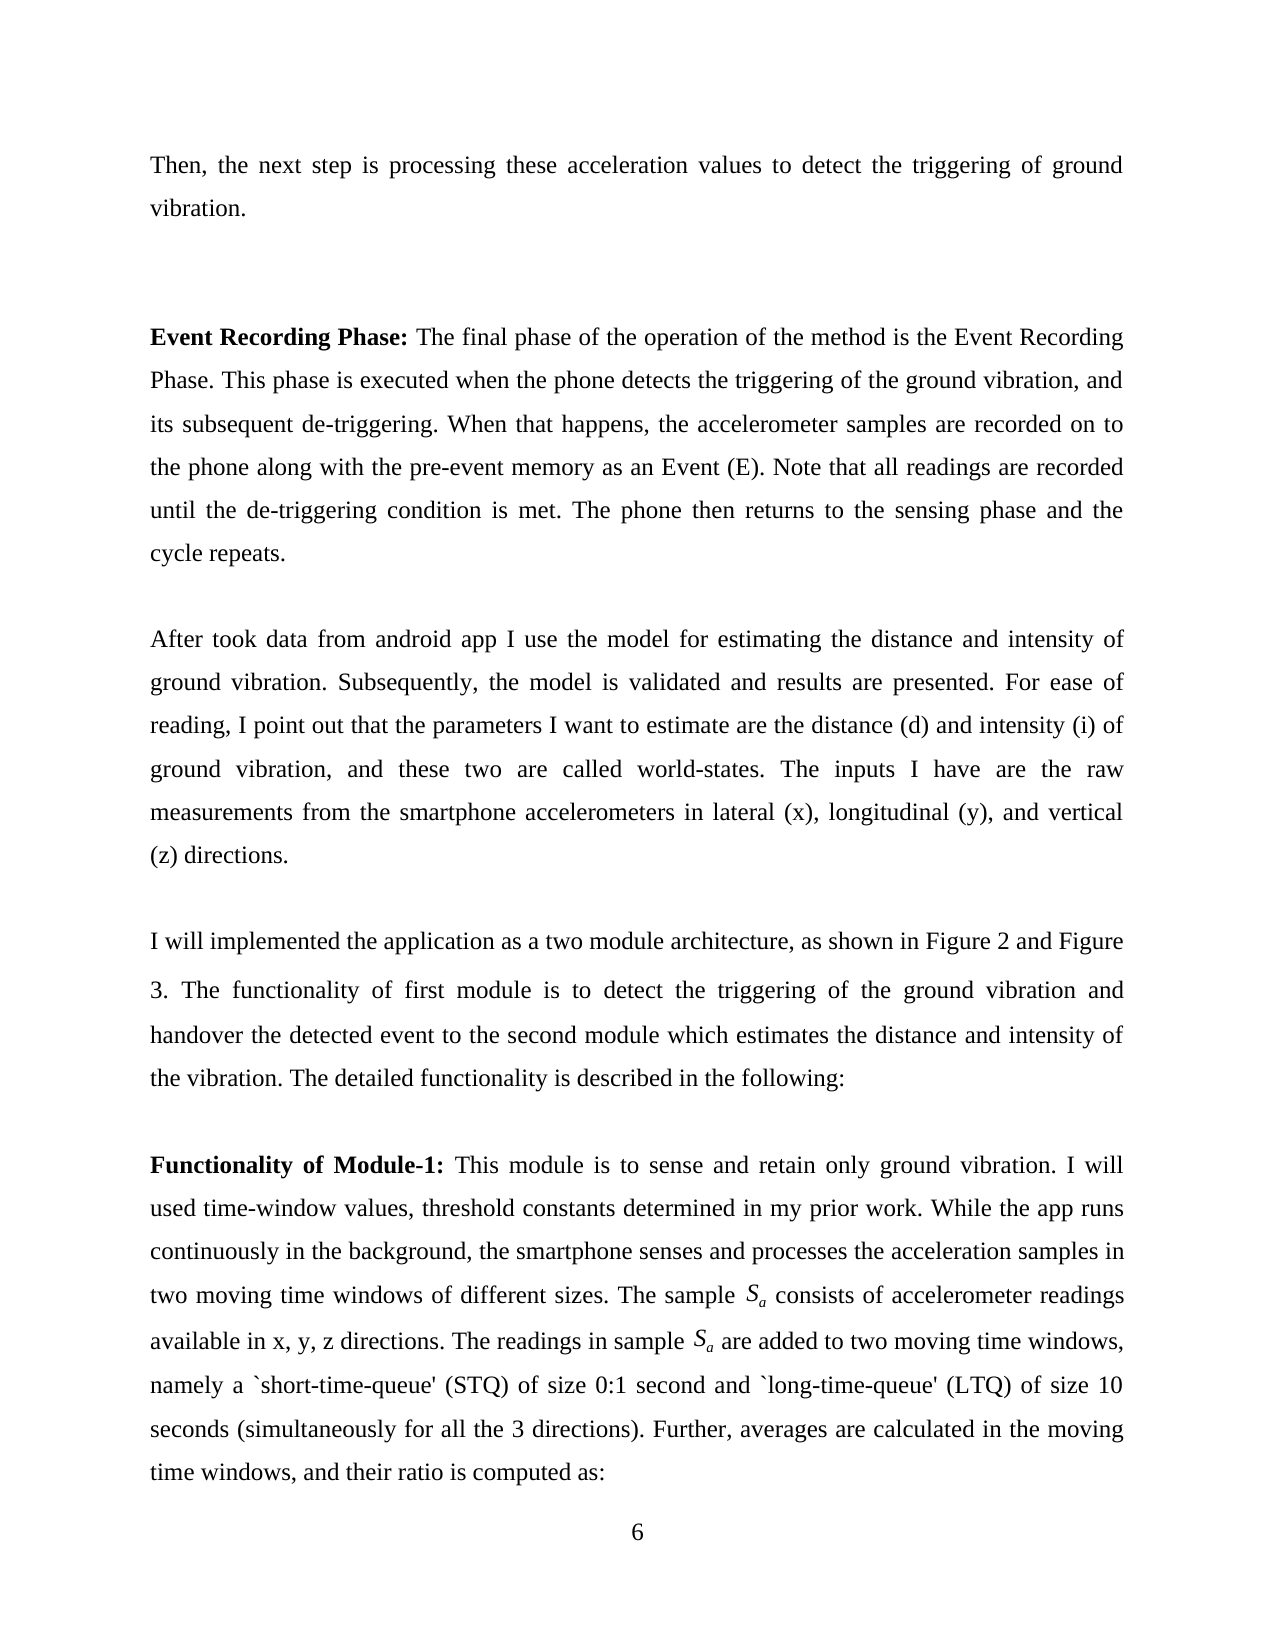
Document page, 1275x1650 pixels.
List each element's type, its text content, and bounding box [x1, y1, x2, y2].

text I will implemented the application as a two module architecture, as shown in Figure 2 and Figure 3. The functionality of first module is to detect the triggering of the ground vibration and handover the detected event to the second module which estimates the distance and intensity of the vibration. The detailed functionality is described in the following: [150, 926, 1125, 1092]
text Functionality of Module-1: This module is to sense and retain only ground vibration. I will used time-window values, threshold constants determined in my prior work. While the app runs continuously in the background, the smartphone senses and processes the acceleration samples in two moving time windows of different sizes. The sample consists of accelerometer readings available in x, y, z directions. The readings in sample are added to two moving time windows, namely a `short-time-queue' (STQ) of size 0:1 second and `long-time-queue' (LTQ) of size 10 seconds (simultaneously for all the 3 directions). Further, averages are calculated in the moving time windows, and their ratio is computed as: [150, 1150, 1125, 1486]
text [150, 150, 1125, 222]
text Event Recording Phase: The final phase of the operation of the method is the Event Recording Phase. This phase is executed when the phone detects the triggering of the ground vibration, and its subsequent de-triggering. When that happens, the accelerometer samples are recorded on to the phone along with the pre-event memory as an Event (E). Note that all readings are recorded until the de-triggering condition is met. The phone then returns to the sensing phase and the cycle repeats. [150, 322, 1125, 567]
text After took data from android app I use the model for estimating the distance and intensity of ground vibration. Subsequently, the model is validated and results are presented. For ease of reading, I point out that the parameters I want to estimate are the distance (d) and intensity (i) of ground vibration, and these two are called world-states. The inputs I have are the raw measurements from the smartphone accelerometers in lateral (x), longitudinal (y), and vertical (z) directions. [150, 624, 1125, 869]
